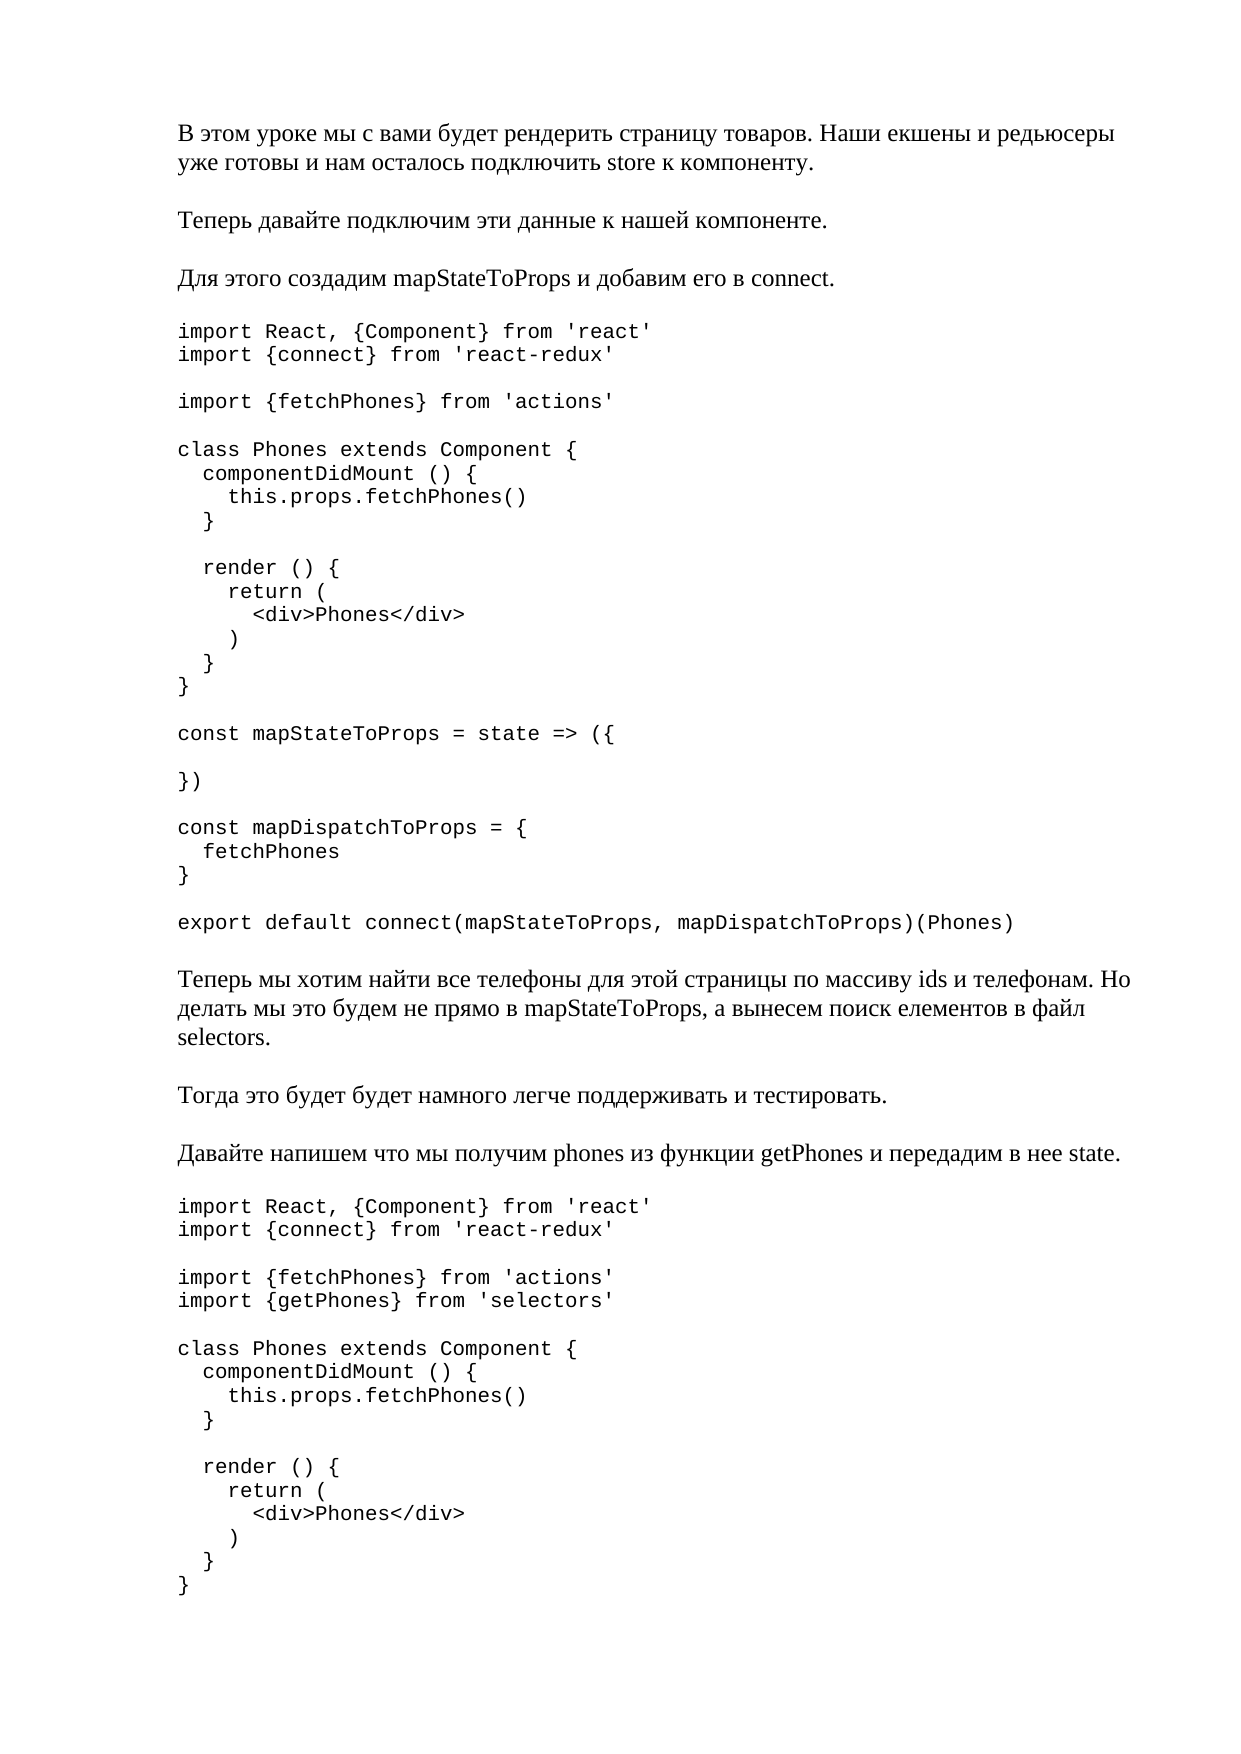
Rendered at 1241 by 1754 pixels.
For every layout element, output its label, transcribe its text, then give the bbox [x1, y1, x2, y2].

text return ( [177, 581, 1152, 604]
text В этом уроке мы с вами будет рендерить страницу товаров. Наши екшены и редьюсеры уже готовы и нам осталось подключить store к компоненту. [177, 118, 1152, 176]
text } [177, 652, 1152, 675]
text import React, {Component} from 'react' [177, 321, 1152, 344]
text const mapDispatchToProps = { [177, 817, 1152, 841]
text export default connect(mapStateToProps, mapDispatchToProps)(Phones) [177, 912, 1152, 935]
text componentDidMount () { [177, 1361, 1152, 1385]
text import {fetchPhones} from 'actions' [177, 392, 1152, 415]
text this.props.fetchPhones() [177, 486, 1152, 510]
text import {connect} from 'react-redux' [177, 1219, 1152, 1243]
text class Phones extends Component { [177, 439, 1152, 462]
text import {fetchPhones} from 'actions' [177, 1267, 1152, 1290]
text } [177, 1551, 1152, 1574]
text }) [177, 770, 1152, 793]
text } [177, 1409, 1152, 1432]
text Теперь давайте подключим эти данные к нашей компоненте. [177, 205, 1152, 233]
text ) [177, 628, 1152, 652]
text Тогда это будет будет намного легче поддерживать и тестировать. [177, 1080, 1152, 1109]
text } [177, 510, 1152, 533]
text import {connect} from 'react-redux' [177, 344, 1152, 368]
text Теперь мы хотим найти все телефоны для этой страницы по массиву ids и телефонам. Но делать мы это будем не прямо в mapStateToProps, а вынесем поиск елементов в файл selectors. [177, 964, 1152, 1051]
text class Phones extends Component { [177, 1338, 1152, 1361]
text Давайте напишем что мы получим phones из функции getPhones и передадим в нее state. [177, 1138, 1152, 1167]
text fetchPhones [177, 841, 1152, 864]
text render () { [177, 557, 1152, 581]
text Для этого создадим mapStateToProps и добавим его в connect. [177, 263, 1152, 291]
text } [177, 864, 1152, 888]
text componentDidMount () { [177, 462, 1152, 486]
text } [177, 1574, 1152, 1598]
text import {getPhones} from 'selectors' [177, 1290, 1152, 1314]
text return ( [177, 1479, 1152, 1503]
text render () { [177, 1456, 1152, 1479]
text this.props.fetchPhones() [177, 1385, 1152, 1409]
text <div>Phones</div> [177, 1503, 1152, 1527]
text <div>Phones</div> [177, 604, 1152, 628]
text const mapStateToProps = state => ({ [177, 723, 1152, 746]
text ) [177, 1527, 1152, 1551]
text import React, {Component} from 'react' [177, 1196, 1152, 1219]
text } [177, 675, 1152, 699]
